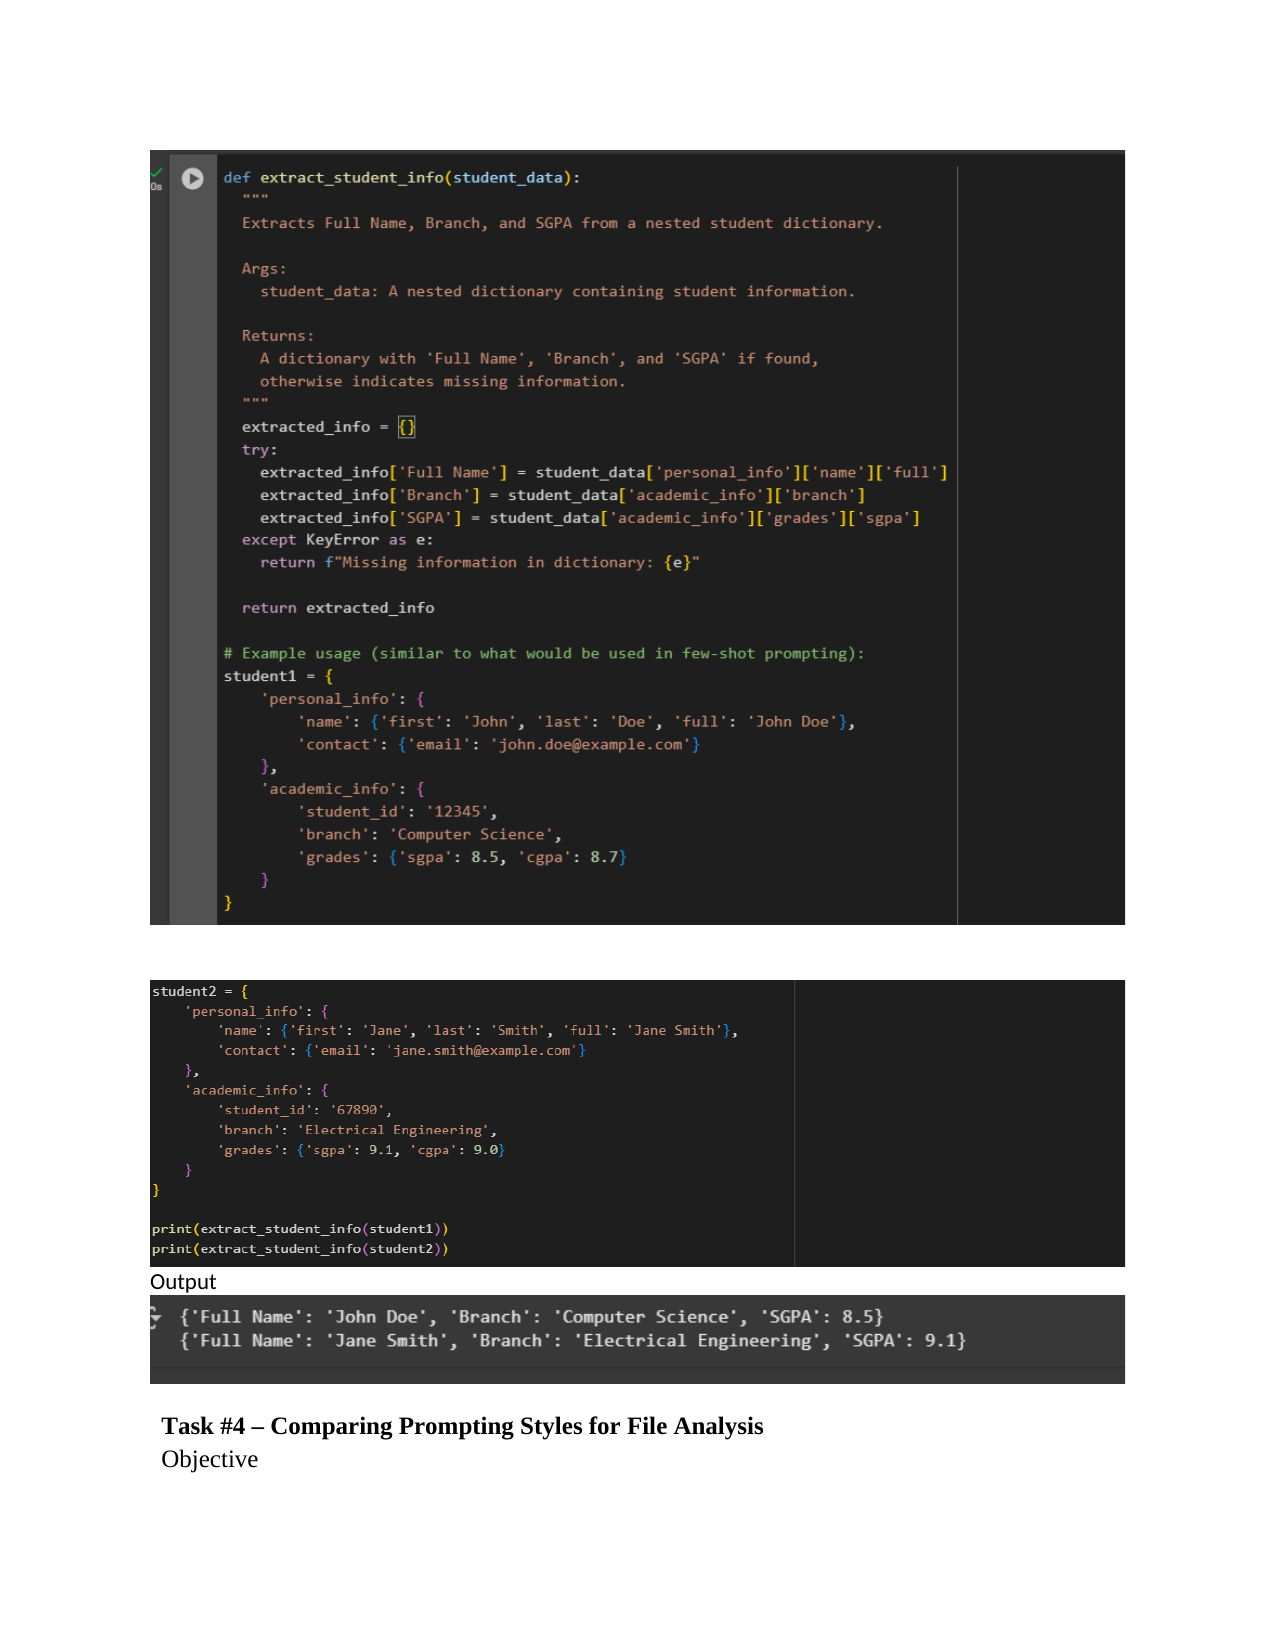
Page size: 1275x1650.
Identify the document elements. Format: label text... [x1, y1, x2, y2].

picture [150, 150, 1125, 925]
picture [150, 980, 1125, 1267]
text Task #4 – Comparing Prompting Styles for File Analysis [161, 1411, 1125, 1440]
picture [150, 1295, 1125, 1384]
text Output [150, 1267, 1125, 1295]
text Objective [161, 1444, 1125, 1473]
